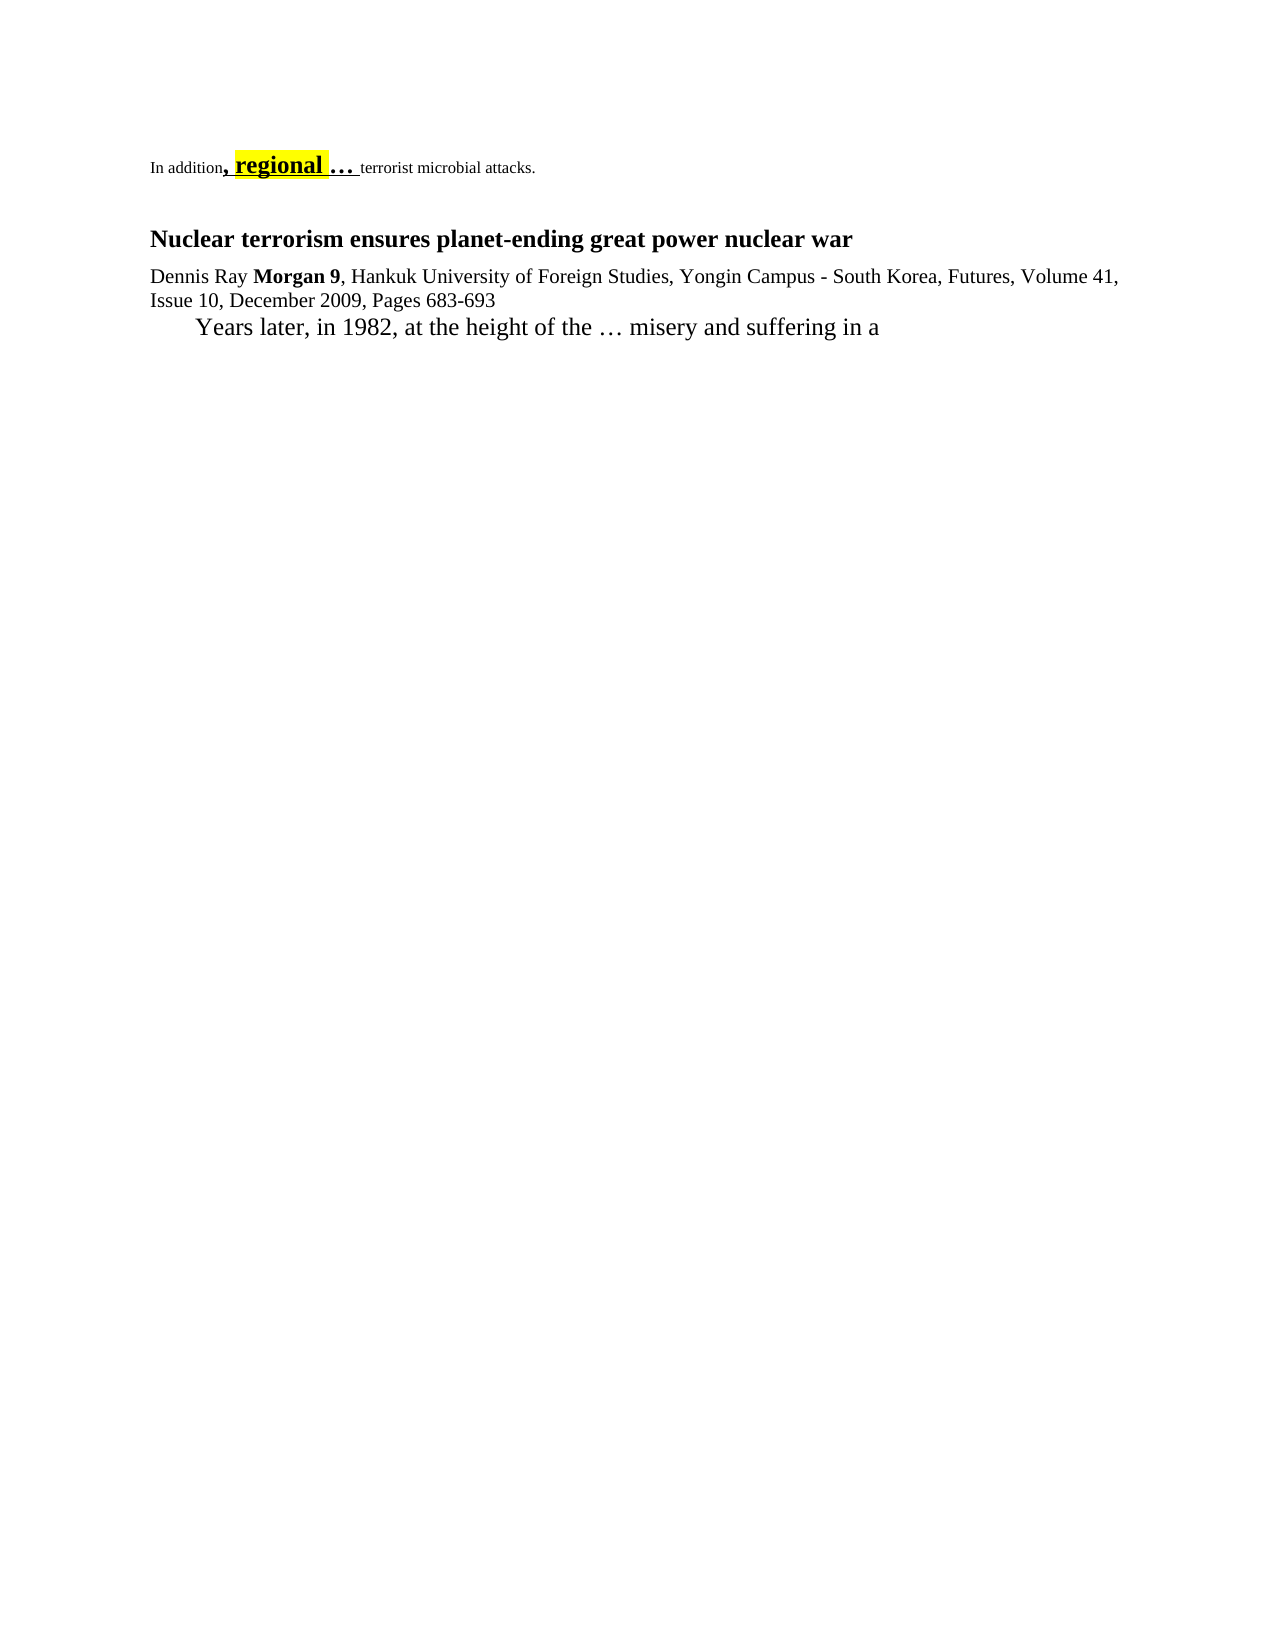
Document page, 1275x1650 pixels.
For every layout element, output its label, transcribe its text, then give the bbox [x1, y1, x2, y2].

text Years later, in 1982, at the height of the … misery and suffering in a [195, 312, 1080, 341]
text In addition, regional … terrorist microbial attacks. [329, 150, 1125, 179]
subtitle Nuclear terrorism ensures planet-ending great power nuclear war [150, 224, 1125, 252]
text Dennis Ray Morgan 9, Hankuk University of Foreign Studies, Yongin Campus - South Korea, Futures, Volume 41, Issue 10, December 2009, Pages 683-693 [150, 264, 1125, 312]
